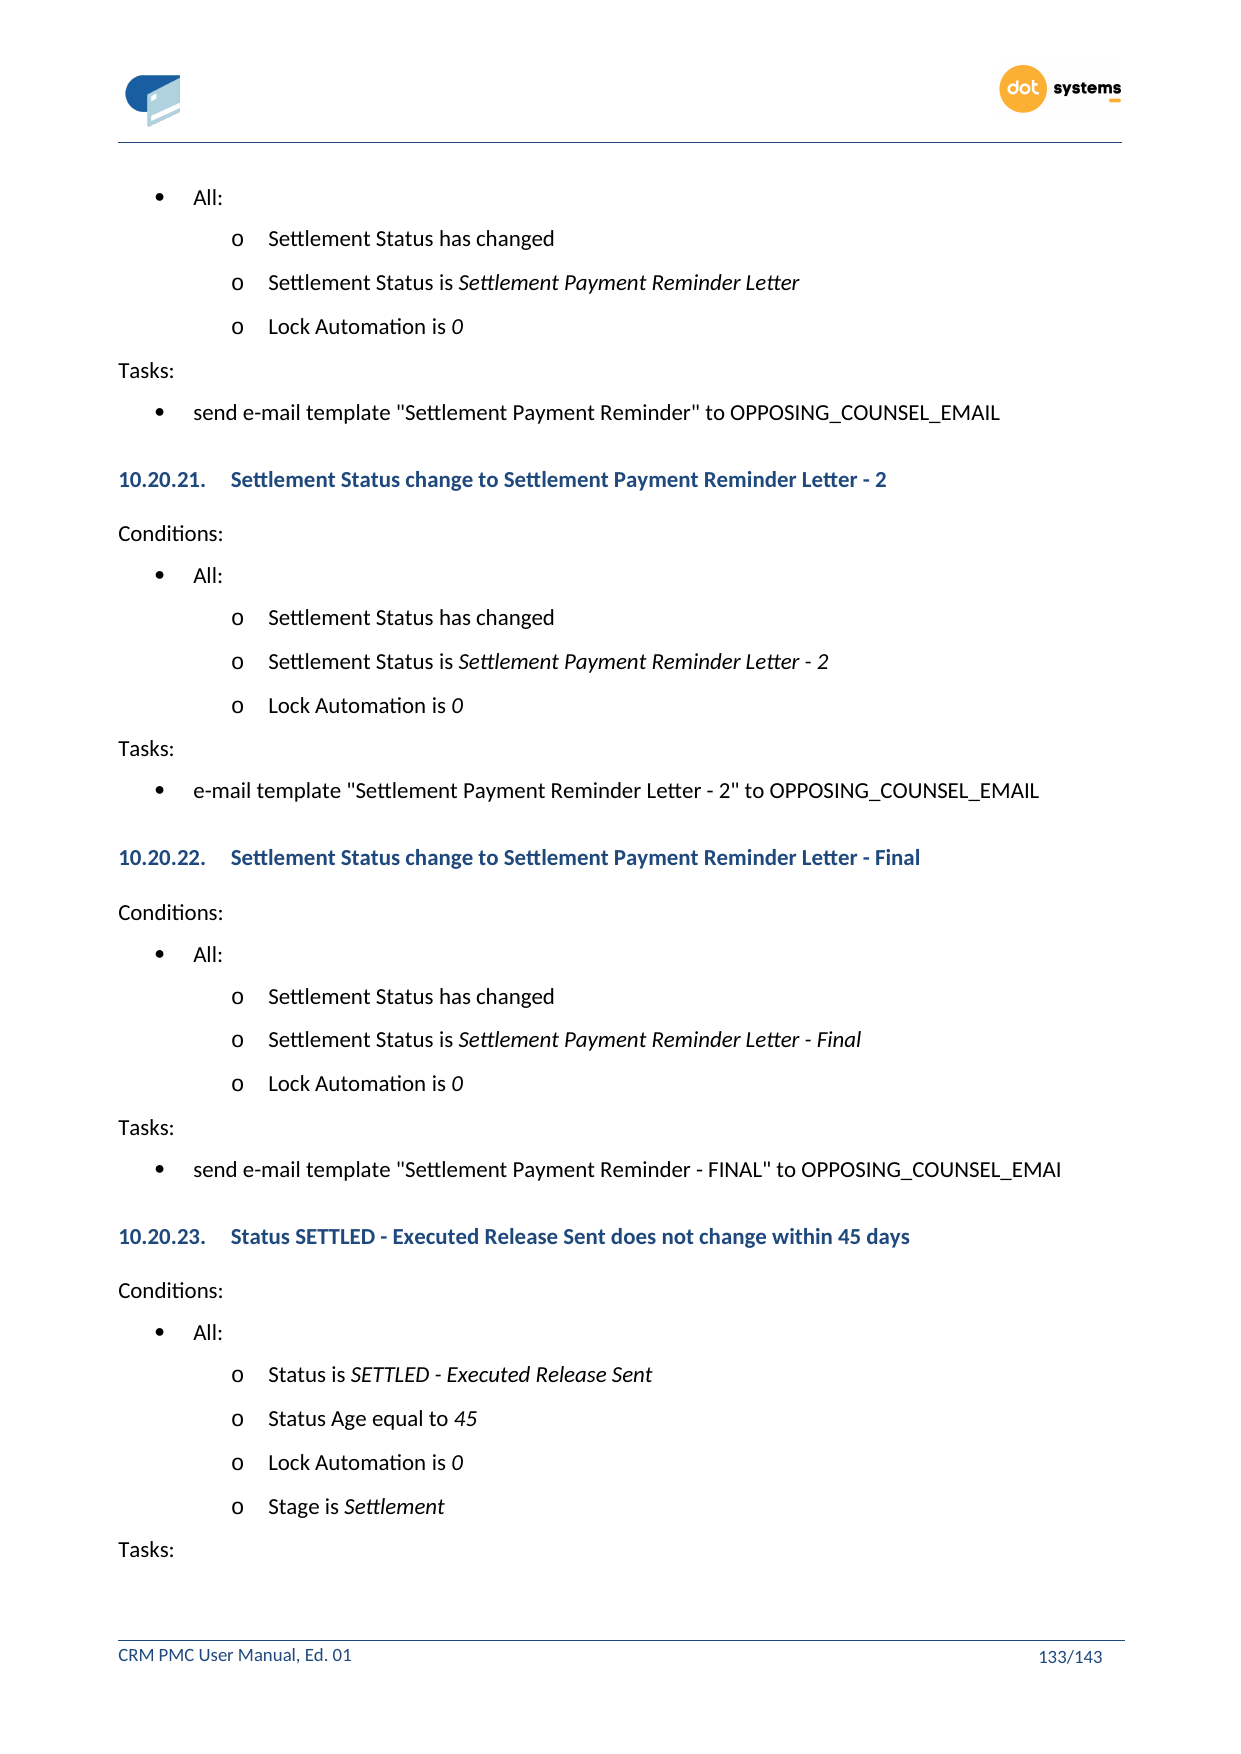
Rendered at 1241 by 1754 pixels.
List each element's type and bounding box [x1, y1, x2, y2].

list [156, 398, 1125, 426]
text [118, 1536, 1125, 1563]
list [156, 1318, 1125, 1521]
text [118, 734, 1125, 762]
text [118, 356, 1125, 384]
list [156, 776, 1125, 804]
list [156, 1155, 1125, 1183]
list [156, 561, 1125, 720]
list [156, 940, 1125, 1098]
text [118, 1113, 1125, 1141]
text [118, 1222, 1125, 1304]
picture [122, 73, 183, 130]
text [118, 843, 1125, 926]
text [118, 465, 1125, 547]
picture [998, 61, 1122, 117]
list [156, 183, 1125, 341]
